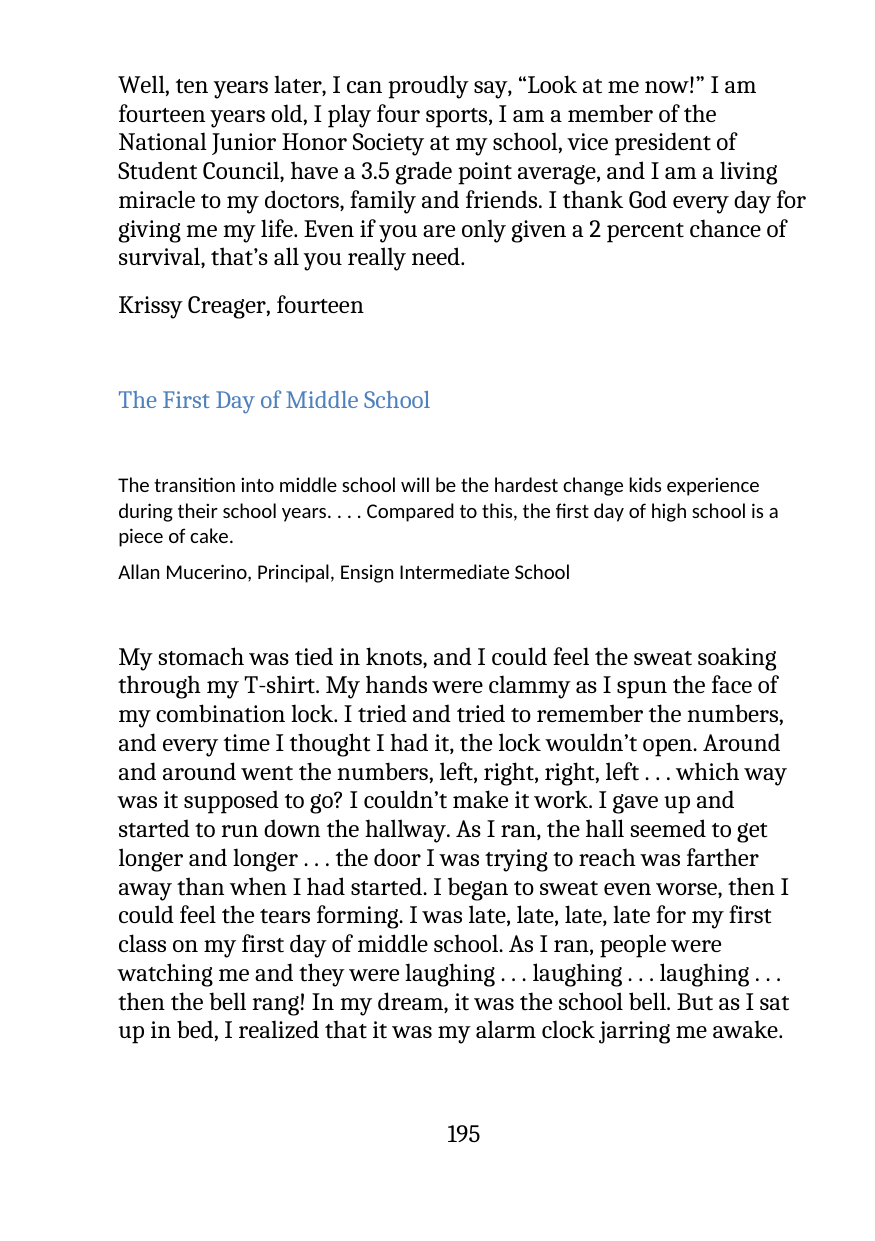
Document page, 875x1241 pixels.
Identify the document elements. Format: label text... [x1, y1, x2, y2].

text My stomach was tied in knots, and I could feel the sweat soaking through my T-shirt. My hands were clammy as I spun the face of my combination lock. I tried and tried to remember the numbers, and every time I thought I had it, the lock wouldn’t open. Around and around went the numbers, left, right, right, left . . . which way was it supposed to go? I couldn’t make it work. I gave up and started to run down the hallway. As I ran, the hall seemed to get longer and longer . . . the door I was trying to reach was farther away than when I had started. I began to sweat even worse, then I could feel the tears forming. I was late, late, late, late for my first class on my first day of middle school. As I ran, people were watching me and they were laughing . . . laughing . . . laughing . . . then the bell rang! In my dream, it was the school bell. But as I sat up in bed, I realized that it was my alarm clock jarring me awake. [118, 642, 809, 1045]
text Well, ten years later, I can proudly say, “Look at me now!” I am fourteen years old, I play four sports, I am a member of the National Junior Honor Society at my school, vice president of Student Council, have a 3.5 grade point average, and I am a living miracle to my doctors, family and friends. I thank God every day for giving me my life. Even if you are only given a 2 percent chance of survival, that’s all you really need. [118, 71, 809, 272]
text Krissy Creager, fourteen [118, 291, 809, 319]
text Allan Mucerino, Principal, Ensign Intermediate School [118, 559, 809, 584]
text The First Day of Middle School [118, 386, 809, 414]
text The transition into middle school will be the hardest change kids experience during their school years. . . . Compared to this, the first day of high school is a piece of cake. [118, 472, 809, 549]
